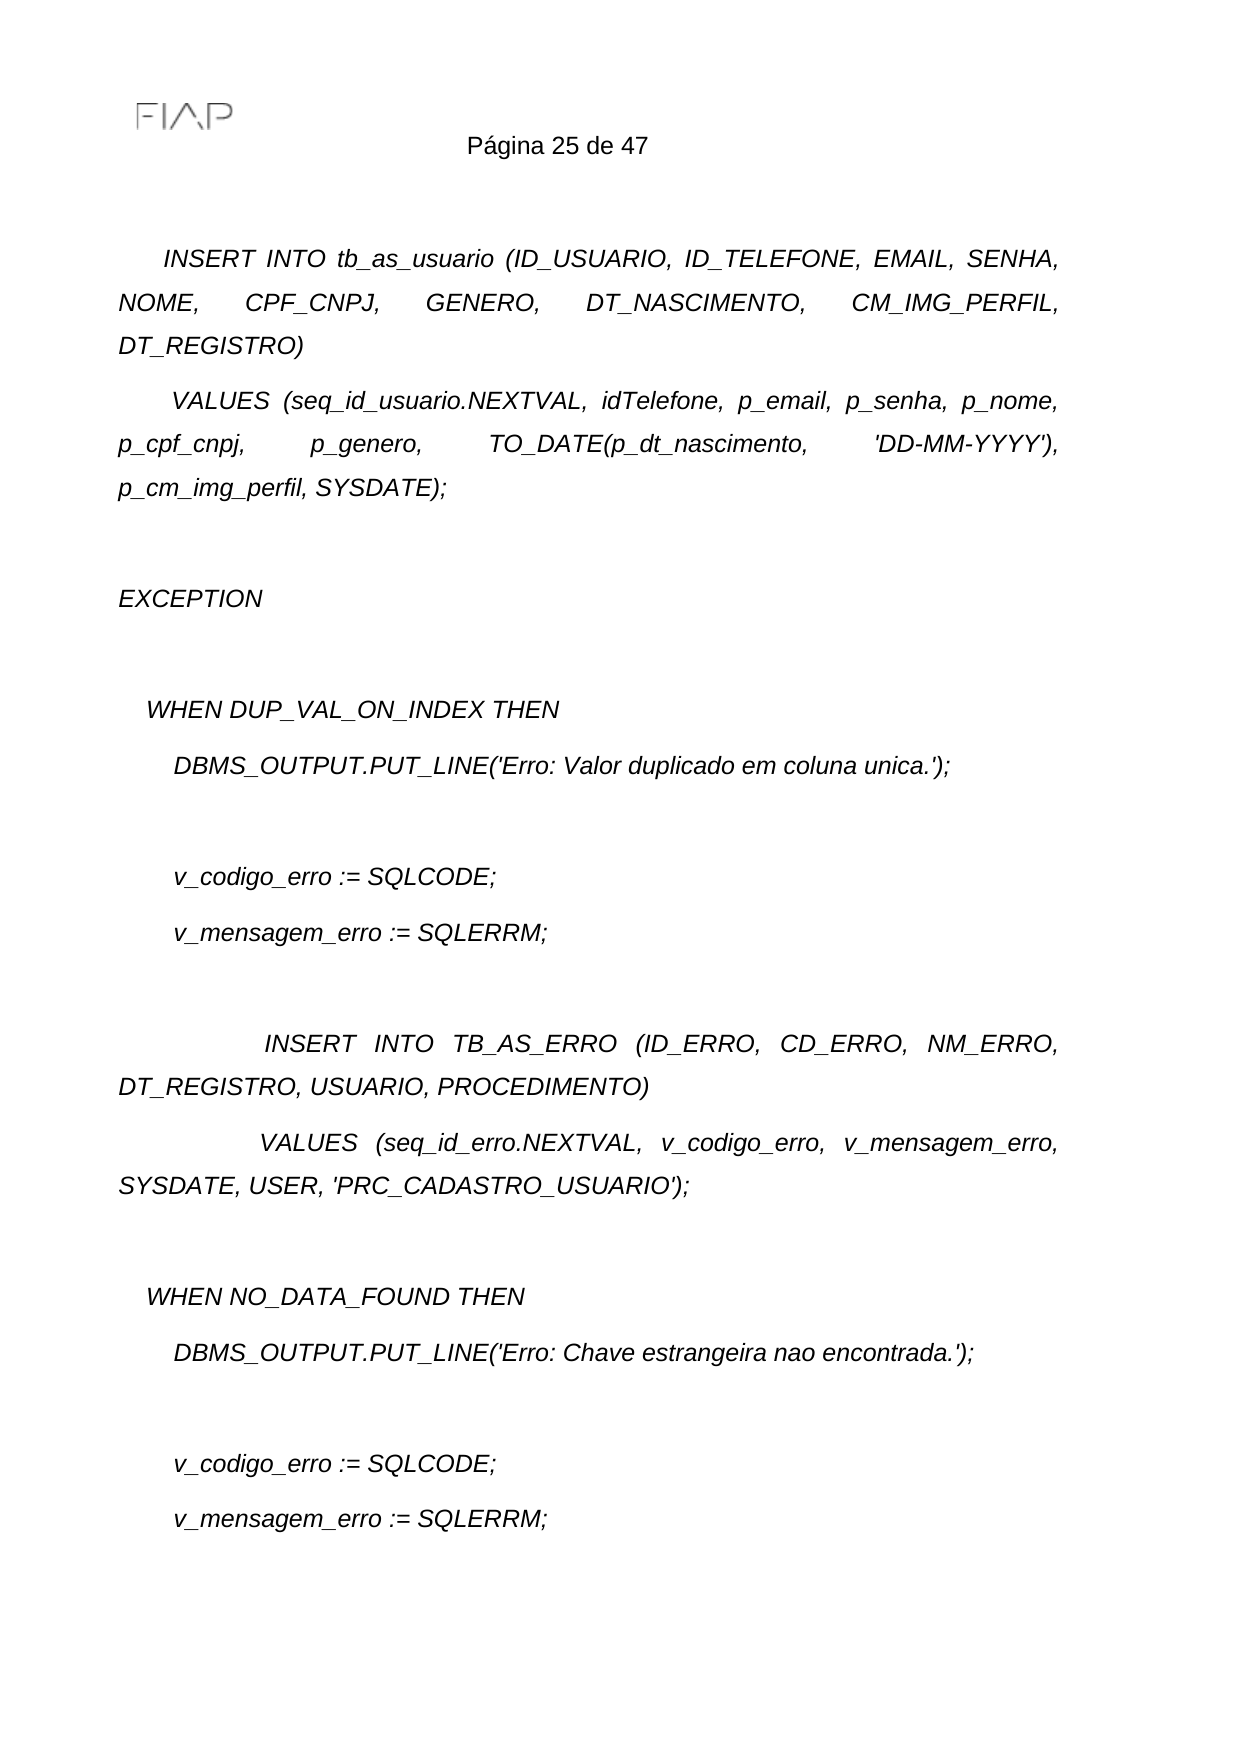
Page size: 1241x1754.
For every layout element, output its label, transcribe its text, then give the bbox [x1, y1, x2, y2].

text DBMS_OUTPUT.PUT_LINE('Erro: Chave estrangeira nao encontrada.'); [118, 1338, 1063, 1366]
text EXCEPTION [118, 584, 1063, 613]
text WHEN DUP_VAL_ON_INDEX THEN [118, 695, 1063, 724]
text v_mensagem_erro := SQLERRM; [118, 918, 1063, 946]
text DBMS_OUTPUT.PUT_LINE('Erro: Valor duplicado em coluna unica.'); [118, 751, 1063, 779]
text VALUES (seq_id_erro.NEXTVAL, v_codigo_erro, v_mensagem_erro, SYSDATE, USER, 'PRC_CADASTRO_USUARIO'); [118, 1128, 1063, 1199]
text v_codigo_erro := SQLCODE; [118, 862, 1063, 891]
text v_codigo_erro := SQLCODE; [118, 1449, 1063, 1478]
text VALUES (seq_id_usuario.NEXTVAL, idTelefone, p_email, p_senha, p_nome, p_cpf_cnpj, p_genero, TO_DATE(p_dt_nascimento, 'DD-MM-YYYY'), p_cm_img_perfil, SYSDATE); [118, 386, 1063, 501]
text v_mensagem_erro := SQLERRM; [118, 1504, 1063, 1533]
text INSERT INTO tb_as_usuario (ID_USUARIO, ID_TELEFONE, EMAIL, SENHA, NOME, CPF_CNPJ, GENERO, DT_NASCIMENTO, CM_IMG_PERFIL, DT_REGISTRO) [118, 244, 1063, 359]
picture [136, 103, 233, 130]
text WHEN NO_DATA_FOUND THEN [118, 1282, 1063, 1311]
text INSERT INTO TB_AS_ERRO (ID_ERRO, CD_ERRO, NM_ERRO, DT_REGISTRO, USUARIO, PROCEDIMENTO) [118, 1029, 1063, 1101]
